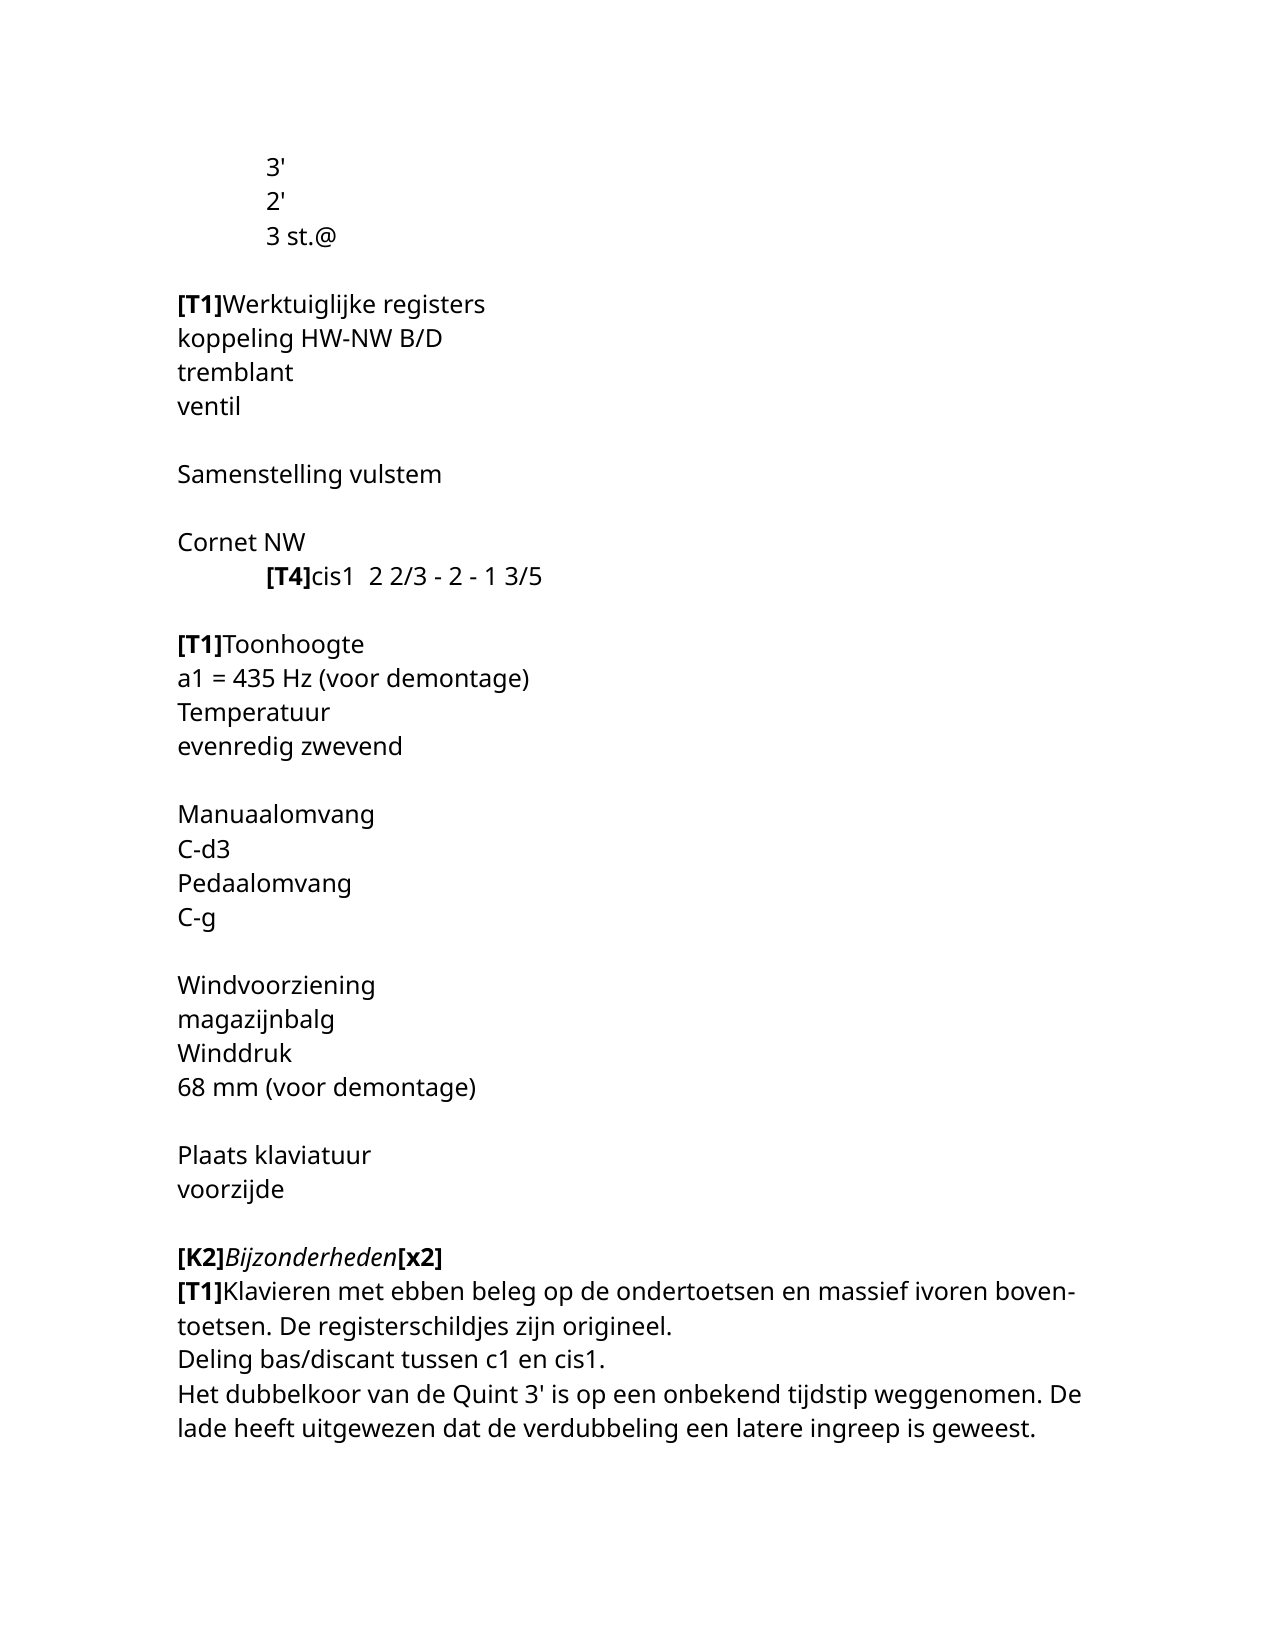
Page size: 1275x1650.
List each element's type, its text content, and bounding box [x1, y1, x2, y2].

text 3' [266, 150, 1098, 184]
text [T1]Toonhoogte [177, 627, 1098, 661]
text magazijnbalg [177, 1002, 1098, 1036]
text C-g [177, 899, 1098, 933]
text [T4]cis1 2 2/3 - 2 - 1 3/5 [266, 559, 1098, 593]
text Plaats klaviatuur [177, 1138, 1098, 1172]
text ventil [177, 388, 1098, 422]
text evenredig zwevend [177, 729, 1098, 763]
text [T1]Werktuiglijke registers [177, 286, 1098, 320]
text Temperatuur [177, 695, 1098, 729]
text koppeling HW-NW B/D [177, 320, 1098, 354]
text a1 = 435 Hz (voor demontage) [177, 661, 1098, 695]
text [T1]Klavieren met ebben beleg op de ondertoetsen en massief ivoren boventoetsen. De registerschildjes zijn origineel. [177, 1274, 1098, 1342]
text Het dubbelkoor van de Quint 3' is op een onbekend tijdstip weggenomen. De lade heeft uitgewezen dat de verdubbeling een latere ingreep is geweest. [177, 1376, 1098, 1444]
text Winddruk [177, 1036, 1098, 1070]
text [K2]Bijzonderheden[x2] [177, 1240, 1098, 1274]
text 68 mm (voor demontage) [177, 1070, 1098, 1104]
text Manuaalomvang [177, 797, 1098, 831]
text tremblant [177, 354, 1098, 388]
text Pedaalomvang [177, 865, 1098, 899]
text 3 st.@ [266, 218, 1098, 252]
text Cornet NW [177, 525, 1098, 559]
text 2' [266, 184, 1098, 218]
text Deling bas/discant tussen c1 en cis1. [177, 1342, 1098, 1376]
text Samenstelling vulstem [177, 457, 1098, 491]
text C-d3 [177, 831, 1098, 865]
text Windvoorziening [177, 967, 1098, 1002]
text voorzijde [177, 1172, 1098, 1206]
